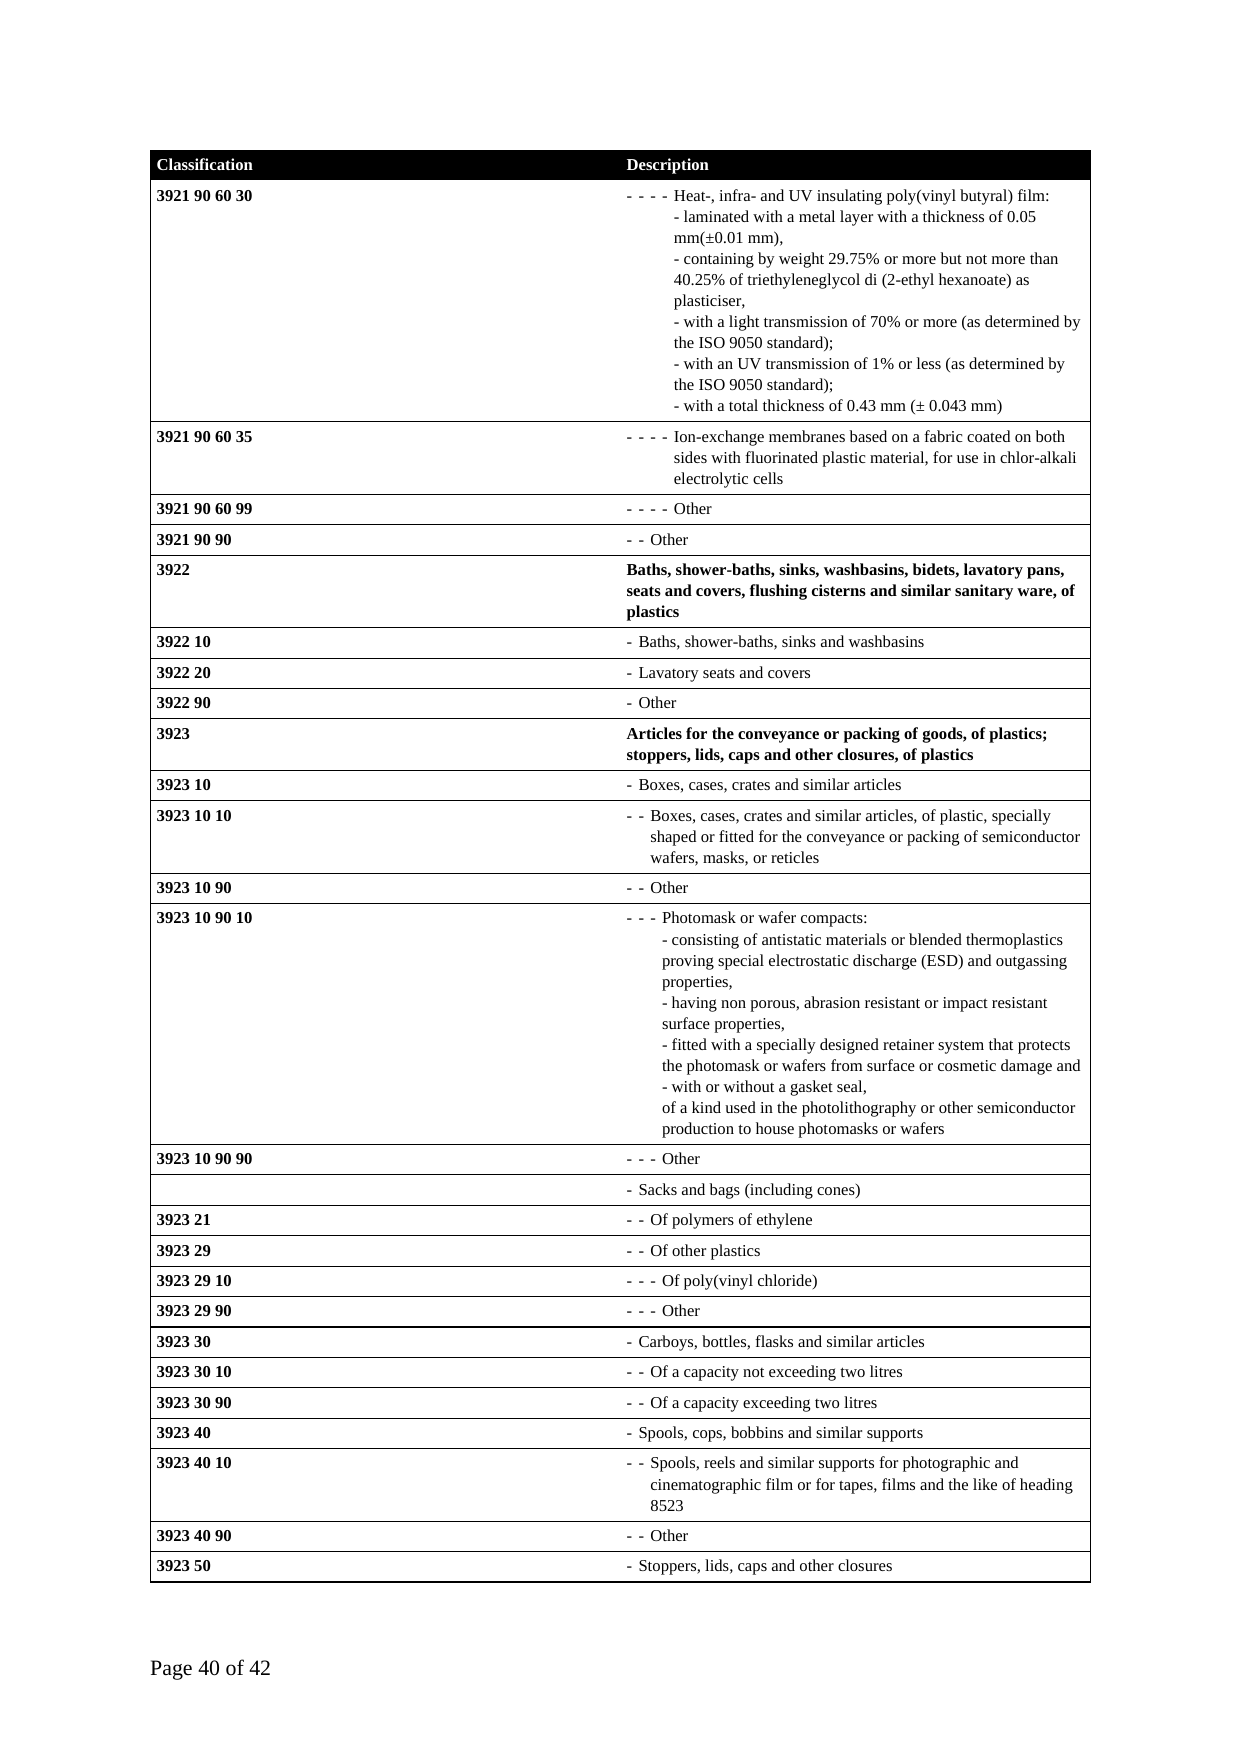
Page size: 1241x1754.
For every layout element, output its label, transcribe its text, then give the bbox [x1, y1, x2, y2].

table_cell - Spools, cops, bobbins and similar supports [621, 1419, 1090, 1448]
table_cell - - - - Ion-exchange membranes based on a fabric coated on both sides with fluorinated plastic material, for use in chlor-alkali electrolytic cells [621, 422, 1090, 494]
table_cell 3921 90 60 35 [151, 422, 621, 494]
table_cell 3923 50 [151, 1552, 621, 1581]
table_cell 3923 10 10 [151, 801, 621, 873]
table_cell - Boxes, cases, crates and similar articles [621, 771, 1090, 800]
table_header Classification [151, 151, 621, 180]
table_cell 3923 10 90 10 [151, 904, 621, 1144]
table_cell 3922 90 [151, 689, 621, 718]
table_cell 3921 90 60 30 [151, 180, 621, 421]
table_cell 3922 20 [151, 659, 621, 688]
table_cell - - Of other plastics [621, 1236, 1090, 1266]
table_cell 3923 10 90 [151, 874, 621, 903]
table_cell - Lavatory seats and covers [621, 659, 1090, 688]
table_cell Articles for the conveyance or packing of goods, of plastics; stoppers, lids, caps and other closures, of plastics [621, 719, 1090, 770]
table_cell - - - Other [621, 1145, 1090, 1174]
table_cell 3923 10 90 90 [151, 1145, 621, 1174]
table_cell 3923 29 [151, 1236, 621, 1266]
table_cell 3923 10 [151, 771, 621, 800]
table_cell 3923 29 10 [151, 1267, 621, 1296]
table_cell - Stoppers, lids, caps and other closures [621, 1552, 1090, 1581]
table_cell - Carboys, bottles, flasks and similar articles [621, 1328, 1090, 1357]
table_cell 3923 30 [151, 1328, 621, 1357]
table_cell - - - - Heat-, infra- and UV insulating poly(vinyl butyral) film: - laminated with a metal layer with a thickness of 0.05 mm(±0.01 mm), - containing by weight 29.75% or more but not more than 40.25% of triethyleneglycol di (2-ethyl hexanoate) as plasticiser, - with a light transmission of 70% or more (as determined by the ISO 9050 standard); - with an UV transmission of 1% or less (as determined by the ISO 9050 standard); - with a total thickness of 0.43 mm (± 0.043 mm) [621, 180, 1090, 421]
table_cell - Sacks and bags (including cones) [621, 1175, 1090, 1205]
table_cell - - - Of poly(vinyl chloride) [621, 1267, 1090, 1296]
table_cell 3922 10 [151, 628, 621, 657]
table_cell 3923 21 [151, 1206, 621, 1235]
table_cell [151, 1175, 621, 1205]
table_cell 3923 [151, 719, 621, 770]
table_cell 3922 [151, 556, 621, 627]
table_cell 3923 30 10 [151, 1358, 621, 1387]
table_cell - - Other [621, 1522, 1090, 1551]
table_cell - - Other [621, 525, 1090, 554]
table_cell 3921 90 90 [151, 525, 621, 554]
table_cell - - Boxes, cases, crates and similar articles, of plastic, specially shaped or fitted for the conveyance or packing of semiconductor wafers, masks, or reticles [621, 801, 1090, 873]
table_cell - - - Photomask or wafer compacts: - consisting of antistatic materials or blended thermoplastics proving special electrostatic discharge (ESD) and outgassing properties, - having non porous, abrasion resistant or impact resistant surface properties, - fitted with a specially designed retainer system that protects the photomask or wafers from surface or cosmetic damage and - with or without a gasket seal, of a kind used in the photolithography or other semiconductor production to house photomasks or wafers [621, 904, 1090, 1144]
table_cell - - Spools, reels and similar supports for photographic and cinematographic film or for tapes, films and the like of heading 8523 [621, 1449, 1090, 1521]
table_cell - - - Other [621, 1297, 1090, 1326]
table_cell - - Of a capacity exceeding two litres [621, 1388, 1090, 1418]
table_cell 3923 30 90 [151, 1388, 621, 1418]
table_cell Baths, shower-baths, sinks, washbasins, bidets, lavatory pans, seats and covers, flushing cisterns and similar sanitary ware, of plastics [621, 556, 1090, 627]
table_cell - - Of a capacity not exceeding two litres [621, 1358, 1090, 1387]
table_cell - Other [621, 689, 1090, 718]
table_cell 3923 29 90 [151, 1297, 621, 1326]
table_cell 3923 40 [151, 1419, 621, 1448]
table_header Description [621, 151, 1090, 180]
table_cell 3921 90 60 99 [151, 495, 621, 524]
table_cell 3923 40 90 [151, 1522, 621, 1551]
table_cell - Baths, shower-baths, sinks and washbasins [621, 628, 1090, 657]
table_cell 3923 40 10 [151, 1449, 621, 1521]
table_cell - - Other [621, 874, 1090, 903]
table_cell - - - - Other [621, 495, 1090, 524]
table_cell - - Of polymers of ethylene [621, 1206, 1090, 1235]
